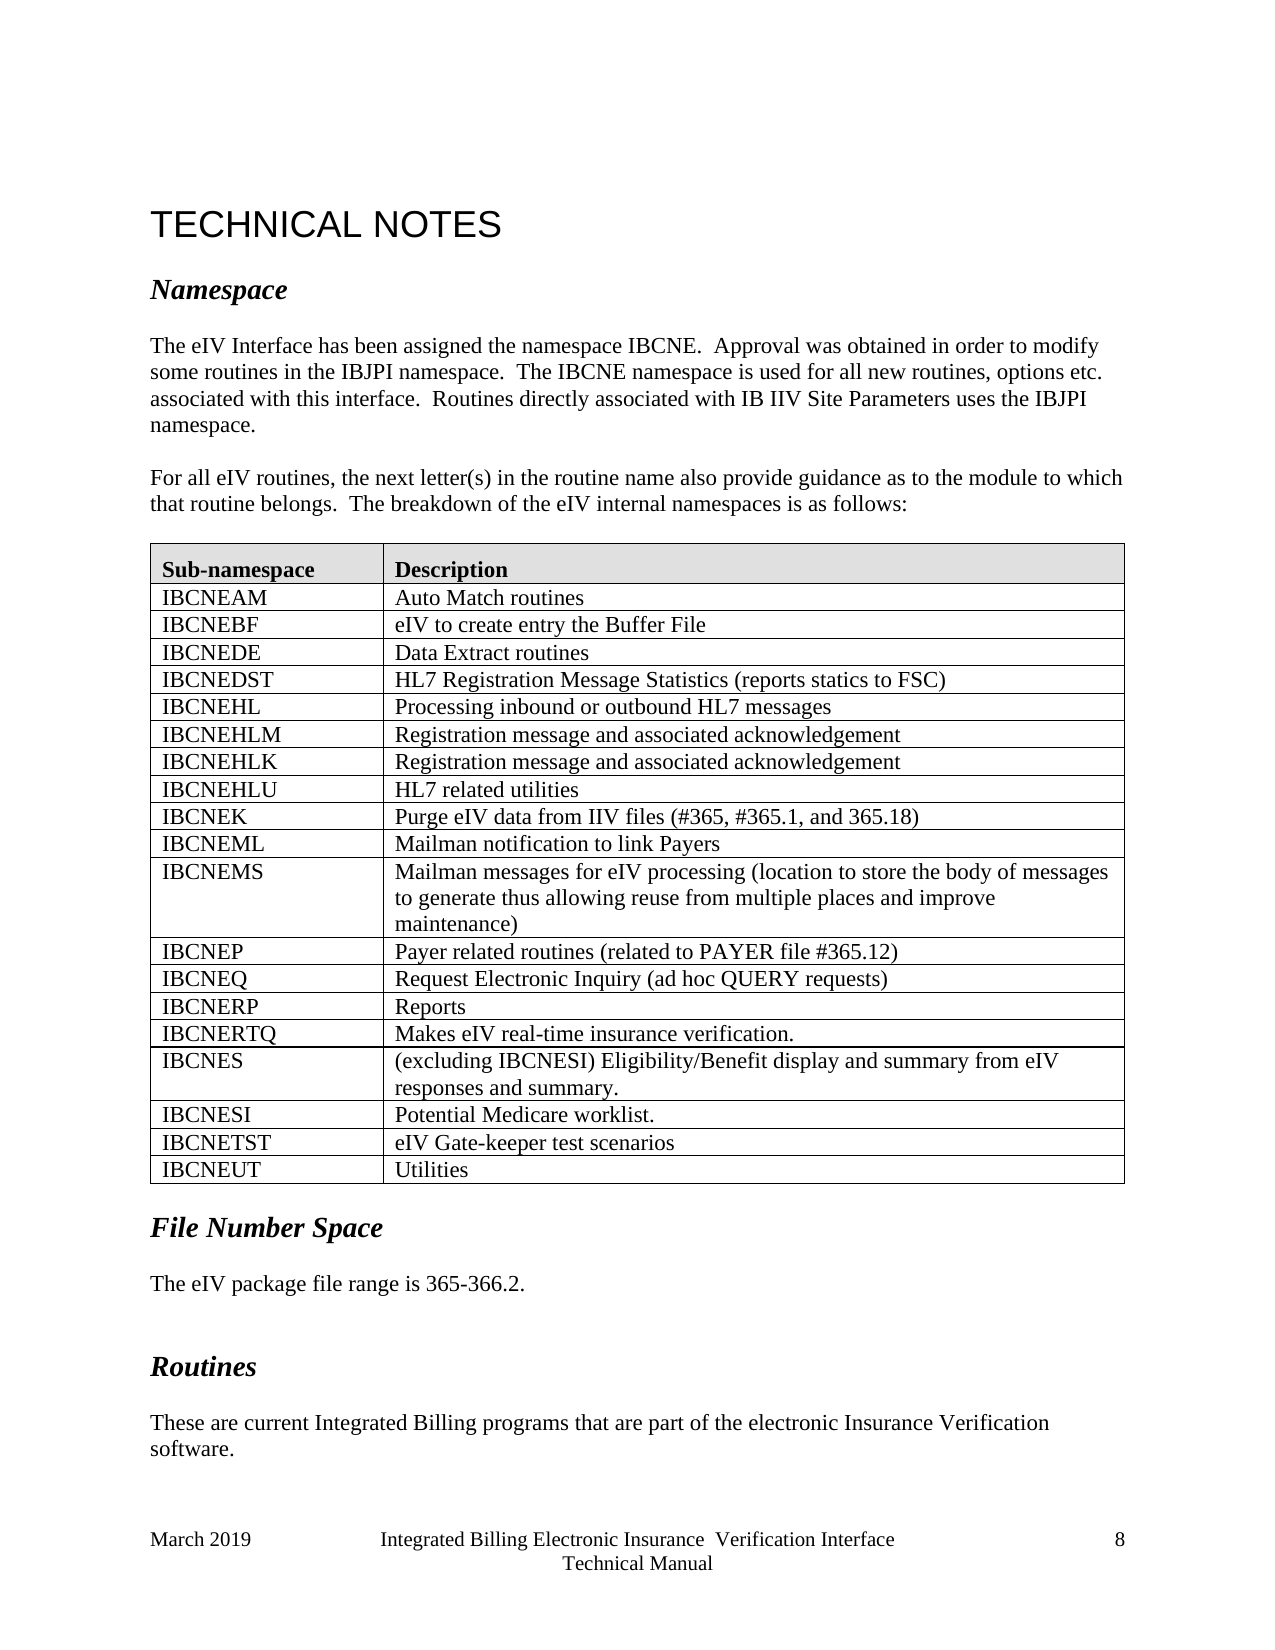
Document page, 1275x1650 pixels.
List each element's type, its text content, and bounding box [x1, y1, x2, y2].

table_cell IBCNEML [151, 830, 383, 857]
table_cell HL7 related utilities [384, 776, 1124, 802]
table_cell Mailman notification to link Payers [384, 830, 1124, 857]
table_cell Makes eIV real-time insurance verification. [384, 1020, 1124, 1046]
table_cell Auto Match routines [384, 584, 1124, 610]
table_cell IBCNEHL [151, 694, 383, 720]
text The eIV package file range is 365-366.2. [150, 1270, 1125, 1296]
subtitle Namespace [150, 272, 1125, 306]
table_cell IBCNEK [151, 803, 383, 829]
table_cell IBCNEP [151, 938, 383, 964]
table_cell IBCNERTQ [151, 1020, 383, 1046]
table_cell IBCNEAM [151, 584, 383, 610]
table_cell HL7 Registration Message Statistics (reports statics to FSC) [384, 666, 1124, 692]
table_header Description [384, 544, 1124, 583]
table_cell IBCNEUT [151, 1156, 383, 1182]
table_cell IBCNEQ [151, 965, 383, 992]
table_cell IBCNES [151, 1048, 383, 1100]
table_header Sub-namespace [151, 544, 383, 583]
table_cell IBCNEDST [151, 666, 383, 692]
table_cell Potential Medicare worklist. [384, 1101, 1124, 1128]
table_cell IBCNEHLM [151, 721, 383, 747]
table_cell IBCNESI [151, 1101, 383, 1128]
table_cell IBCNEHLU [151, 776, 383, 802]
table_cell Reports [384, 993, 1124, 1019]
table_cell eIV Gate-keeper test scenarios [384, 1129, 1124, 1155]
text These are current Integrated Billing programs that are part of the electronic Insurance Verification software. [150, 1409, 1125, 1461]
table_cell Processing inbound or outbound HL7 messages [384, 694, 1124, 720]
table_cell Registration message and associated acknowledgement [384, 721, 1124, 747]
subtitle File Number Space [150, 1210, 1125, 1243]
table_cell (excluding IBCNESI) Eligibility/Benefit display and summary from eIV responses and summary. [384, 1048, 1124, 1100]
table_cell IBCNEDE [151, 639, 383, 665]
table_cell Data Extract routines [384, 639, 1124, 665]
table_cell Request Electronic Inquiry (ad hoc QUERY requests) [384, 965, 1124, 992]
table_cell IBCNEHLK [151, 748, 383, 774]
table_cell Utilities [384, 1156, 1124, 1182]
table_cell IBCNEBF [151, 611, 383, 638]
table_cell IBCNETST [151, 1129, 383, 1155]
table_cell Purge eIV data from IIV files (#365, #365.1, and 365.18) [384, 803, 1124, 829]
table_cell IBCNERP [151, 993, 383, 1019]
table_cell eIV to create entry the Buffer File [384, 611, 1124, 638]
subtitle Routines [150, 1349, 1125, 1382]
text For all eIV routines, the next letter(s) in the routine name also provide guidance as to the module to which that routine belongs. The breakdown of the eIV internal namespaces is as follows: [150, 464, 1125, 517]
subtitle TECHNICAL NOTES [150, 203, 1125, 246]
table_cell Registration message and associated acknowledgement [384, 748, 1124, 774]
table_cell Payer related routines (related to PAYER file #365.12) [384, 938, 1124, 964]
table_cell Mailman messages for eIV processing (location to store the body of messages to generate thus allowing reuse from multiple places and improve maintenance) [384, 858, 1124, 937]
text The eIV Interface has been assigned the namespace IBCNE. Approval was obtained in order to modify some routines in the IBJPI namespace. The IBCNE namespace is used for all new routines, options etc. associated with this interface. Routines directly associated with IB IIV Site Parameters uses the IBJPI namespace. [150, 332, 1125, 437]
table_cell IBCNEMS [151, 858, 383, 937]
